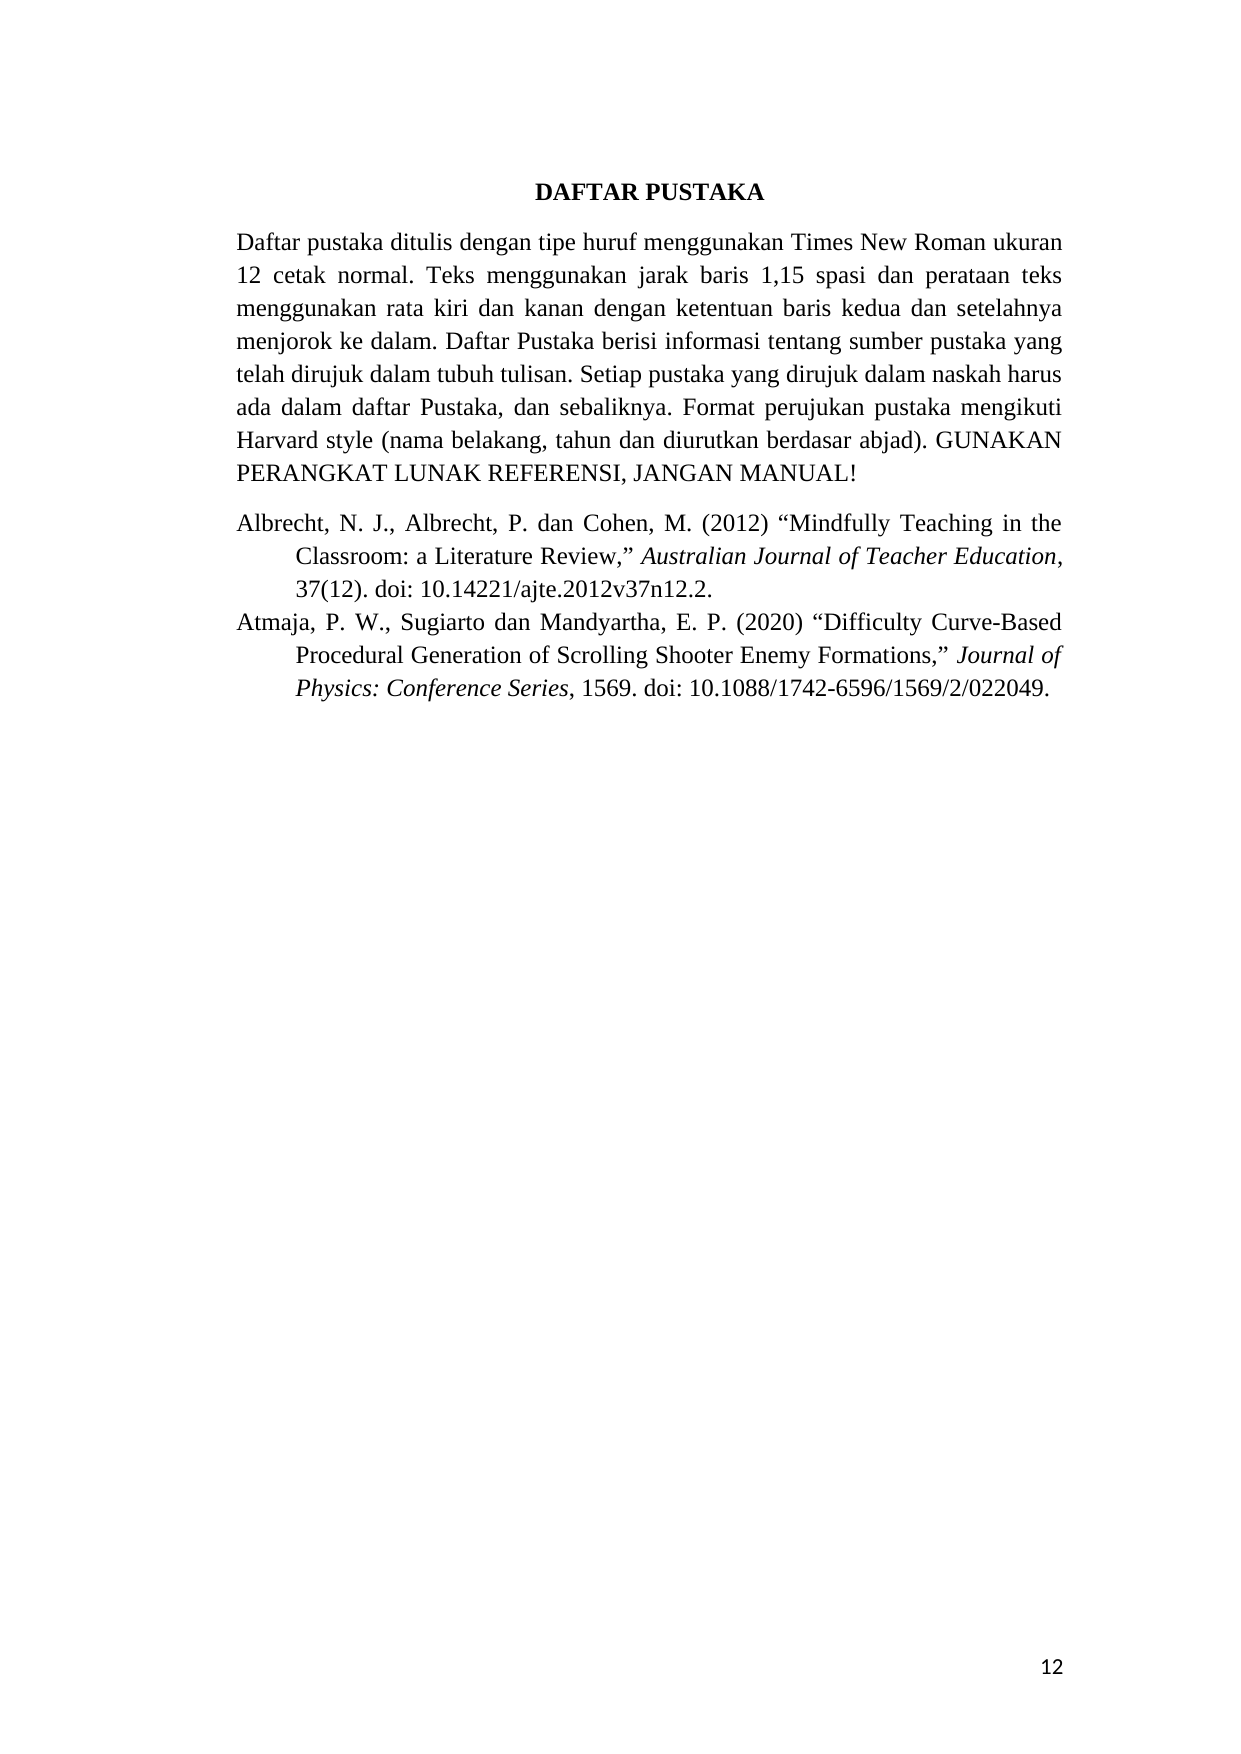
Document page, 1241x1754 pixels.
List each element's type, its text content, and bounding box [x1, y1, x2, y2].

text Daftar pustaka ditulis dengan tipe huruf menggunakan Times New Roman ukuran 12 cetak normal. Teks menggunakan jarak baris 1,15 spasi dan perataan teks menggunakan rata kiri dan kanan dengan ketentuan baris kedua dan setelahnya menjorok ke dalam. Daftar Pustaka berisi informasi tentang sumber pustaka yang telah dirujuk dalam tubuh tulisan. Setiap pustaka yang dirujuk dalam naskah harus ada dalam daftar Pustaka, dan sebaliknya. Format perujukan pustaka mengikuti Harvard style (nama belakang, tahun dan diurutkan berdasar abjad). GUNAKAN PERANGKAT LUNAK REFERENSI, JANGAN MANUAL! [236, 227, 1063, 487]
text Atmaja, P. W., Sugiarto dan Mandyartha, E. P. (2020) “Difficulty Curve-Based Procedural Generation of Scrolling Shooter Enemy Formations,” Journal of Physics: Conference Series, 1569. doi: 10.1088/1742-6596/1569/2/022049. [236, 607, 1063, 702]
text Albrecht, N. J., Albrecht, P. dan Cohen, M. (2012) “Mindfully Teaching in the Classroom: a Literature Review,” Australian Journal of Teacher Education, 37(12). doi: 10.14221/ajte.2012v37n12.2. [236, 508, 1063, 602]
text DAFTAR PUSTAKA [236, 177, 1063, 206]
